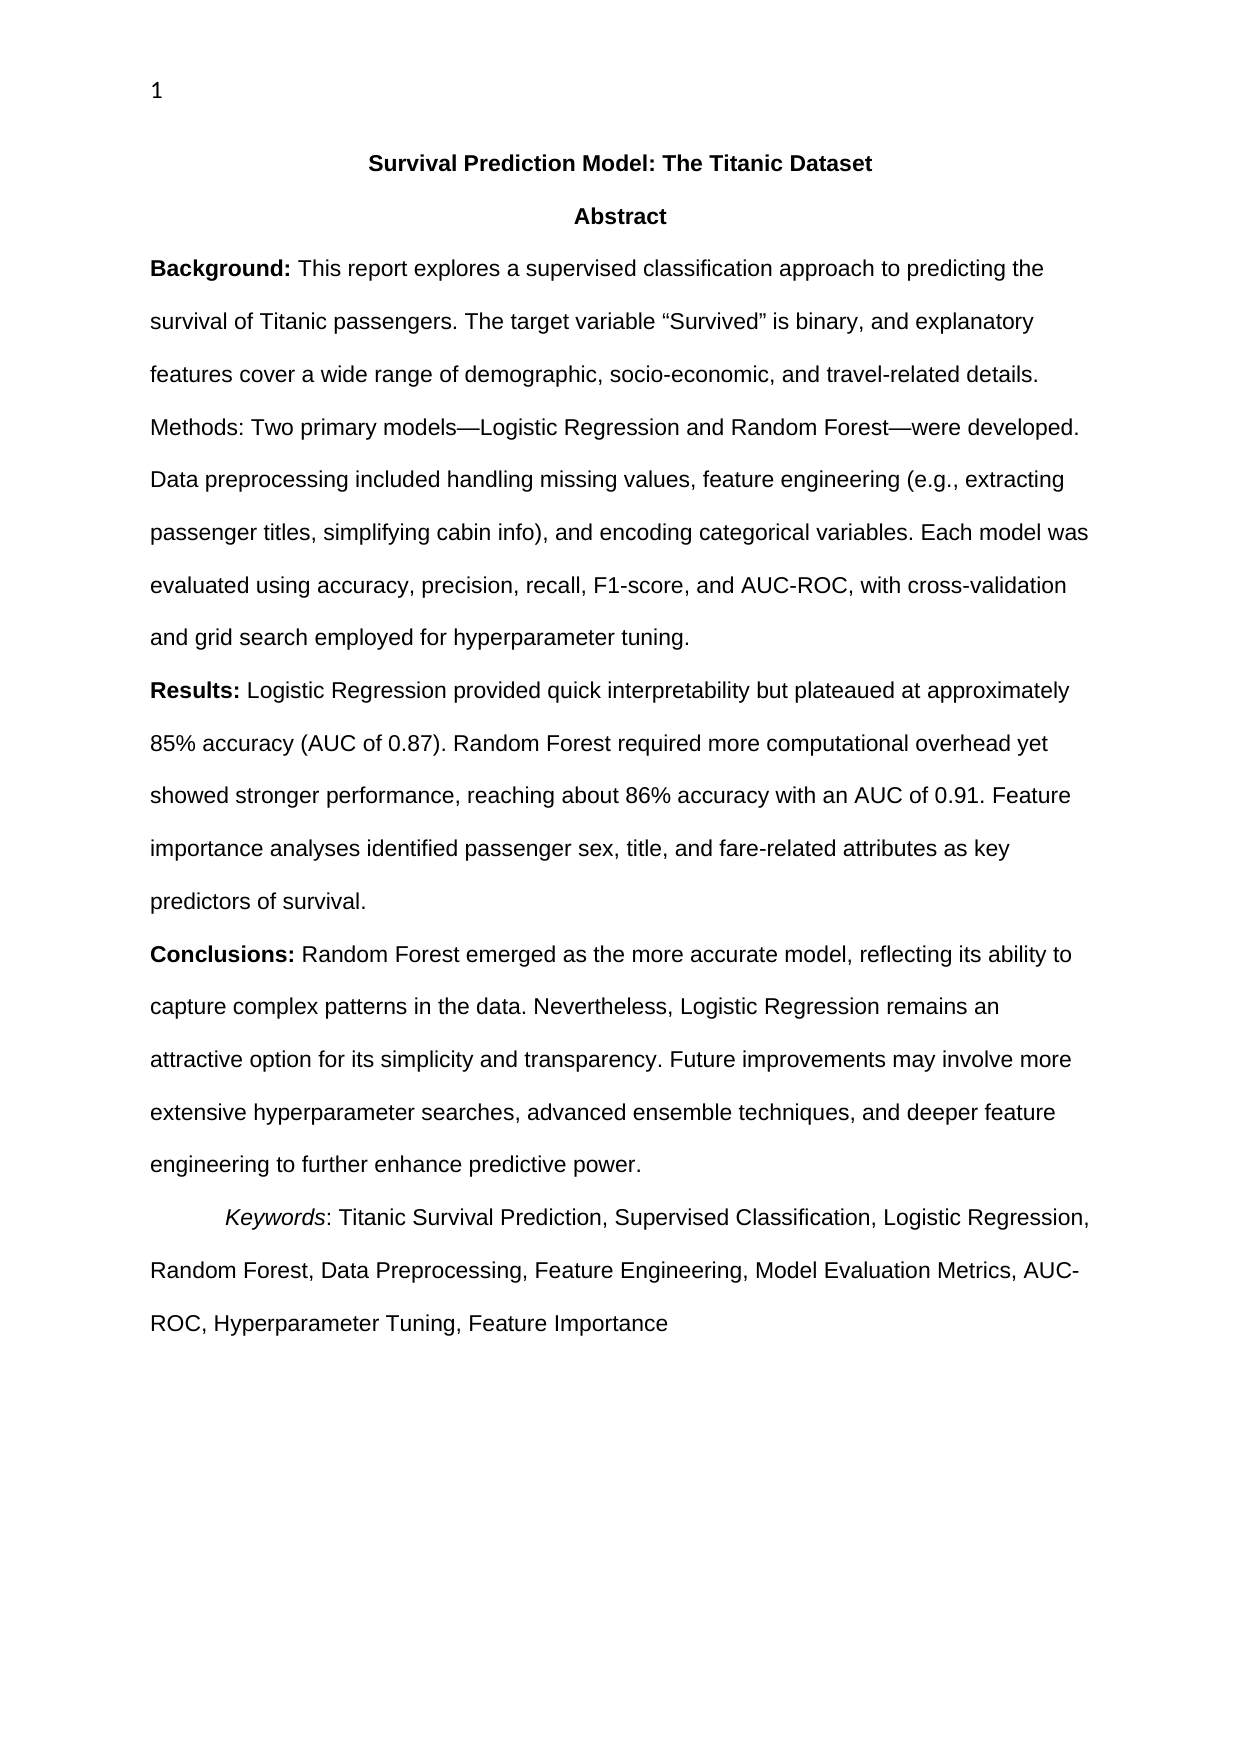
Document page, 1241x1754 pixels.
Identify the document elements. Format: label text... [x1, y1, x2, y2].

text Background: This report explores a supervised classification approach to predicting the survival of Titanic passengers. The target variable “Survived” is binary, and explanatory features cover a wide range of demographic, socio-economic, and travel-related details. [150, 255, 1090, 387]
text Results: Logistic Regression provided quick interpretability but plateaued at approximately 85% accuracy (AUC of 0.87). Random Forest required more computational overhead yet showed stronger performance, reaching about 86% accuracy with an AUC of 0.91. Feature importance analyses identified passenger sex, title, and fare-related attributes as key predictors of survival. [150, 677, 1090, 914]
text Survival Prediction Model: The Titanic Dataset [150, 150, 1090, 176]
text Keywords: Titanic Survival Prediction, Supervised Classification, Logistic Regression, Random Forest, Data Preprocessing, Feature Engineering, Model Evaluation Metrics, AUC-ROC, Hyperparameter Tuning, Feature Importance [150, 1204, 1090, 1336]
text Abstract [150, 203, 1090, 229]
text Conclusions: Random Forest emerged as the more accurate model, reflecting its ability to capture complex patterns in the data. Nevertheless, Logistic Regression remains an attractive option for its simplicity and transparency. Future improvements may involve more extensive hyperparameter searches, advanced ensemble techniques, and deeper feature engineering to further enhance predictive power. [150, 941, 1090, 1178]
text Methods: Two primary models—Logistic Regression and Random Forest—were developed. Data preprocessing included handling missing values, feature engineering (e.g., extracting passenger titles, simplifying cabin info), and encoding categorical variables. Each model was evaluated using accuracy, precision, recall, F1-score, and AUC-ROC, with cross-validation and grid search employed for hyperparameter tuning. [150, 413, 1090, 651]
